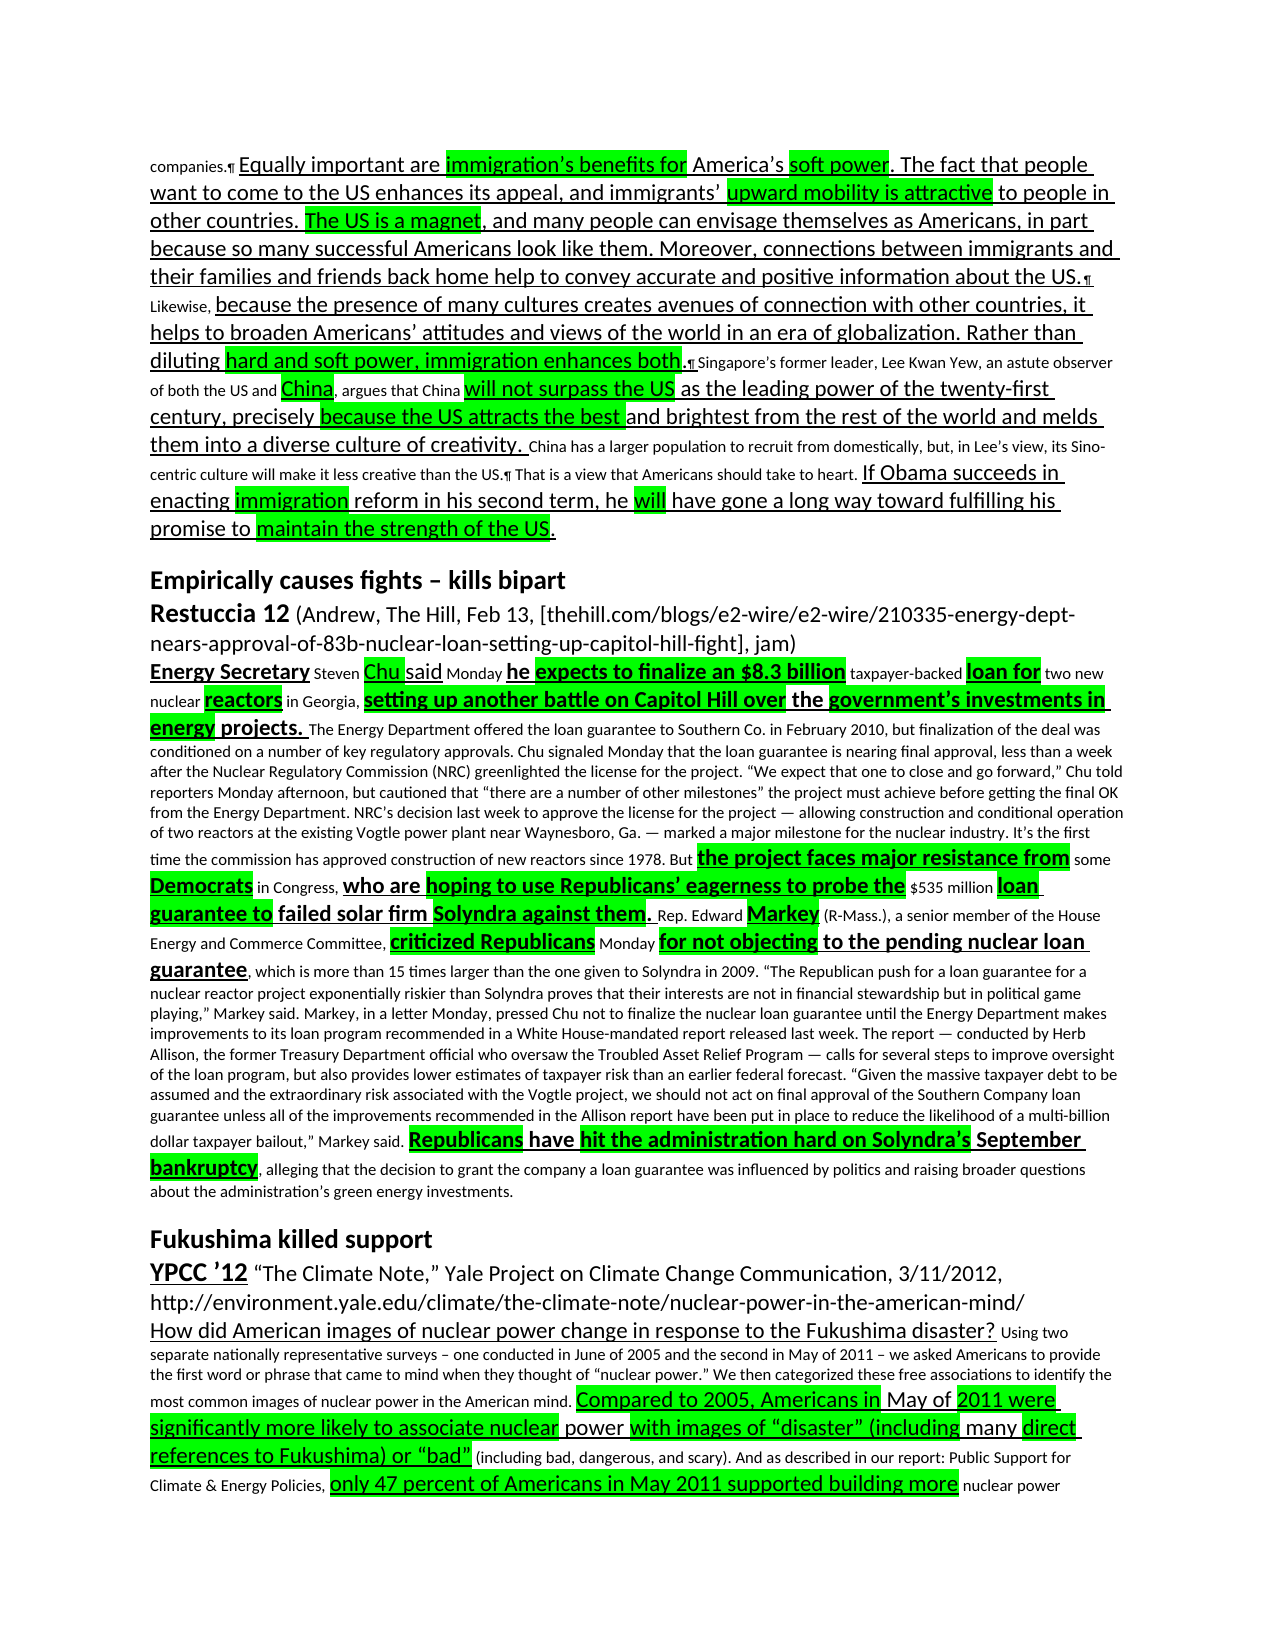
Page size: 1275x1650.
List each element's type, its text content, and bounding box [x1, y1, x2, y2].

text YPCC ’12 “The Climate Note,” Yale Project on Climate Change Communication, 3/11/2012, http://environment.yale.edu/climate/the-climate-note/nuclear-power-in-the-american-mind/ [150, 1255, 1125, 1316]
subtitle Empirically causes fights – kills bipart [150, 563, 1125, 596]
subtitle Fukushima killed support [150, 1222, 1125, 1255]
text Energy Secretary Steven Chu said Monday he expects to finalize an $8.3 billion taxpayer-backed loan for two new nuclear reactors in Georgia, setting up another battle on Capitol Hill over the government’s investments in energy projects. The Energy Department offered the loan guarantee to Southern Co. in February 2010, but finalization of the deal was conditioned on a number of key regulatory approvals. Chu signaled Monday that the loan guarantee is nearing final approval, less than a week after the Nuclear Regulatory Commission (NRC) greenlighted the license for the project. “We expect that one to close and go forward,” Chu told reporters Monday afternoon, but cautioned that “there are a number of other milestones” the project must achieve before getting the final OK from the Energy Department. NRC’s decision last week to approve the license for the project — allowing construction and conditional operation of two reactors at the existing Vogtle power plant near Waynesboro, Ga. — marked a major milestone for the nuclear industry. It’s the first time the commission has approved construction of new reactors since 1978. But the project faces major resistance from some Democrats in Congress, who are hoping to use Republicans’ eagerness to probe the $535 million loan guarantee to failed solar firm Solyndra against them. Rep. Edward Markey (R-Mass.), a senior member of the House Energy and Commerce Committee, criticized Republicans Monday for not objecting to the pending nuclear loan guarantee, which is more than 15 times larger than the one given to Solyndra in 2009. “The Republican push for a loan guarantee for a nuclear reactor project exponentially riskier than Solyndra proves that their interests are not in financial stewardship but in political game playing,” Markey said. Markey, in a letter Monday, pressed Chu not to finalize the nuclear loan guarantee until the Energy Department makes improvements to its loan program recommended in a White House-mandated report released last week. The report — conducted by Herb Allison, the former Treasury Department official who oversaw the Troubled Asset Relief Program — calls for several steps to improve oversight of the loan program, but also provides lower estimates of taxpayer risk than an earlier federal forecast. “Given the massive taxpayer debt to be assumed and the extraordinary risk associated with the Vogtle project, we should not act on final approval of the Southern Company loan guarantee unless all of the improvements recommended in the Allison report have been put in place to reduce the likelihood of a multi-billion dollar taxpayer bailout,” Markey said. Republicans have hit the administration hard on Solyndra’s September bankruptcy, alleging that the decision to grant the company a loan guarantee was influenced by politics and raising broader questions about the administration’s green energy investments. [150, 657, 1125, 1201]
text Restuccia 12 (Andrew, The Hill, Feb 13, [thehill.com/blogs/e2-wire/e2-wire/210335-energy-dept-nears-approval-of-83b-nuclear-loan-setting-up-capitol-hill-fight], jam) [150, 596, 1125, 657]
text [150, 1316, 1125, 1497]
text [150, 150, 1125, 542]
